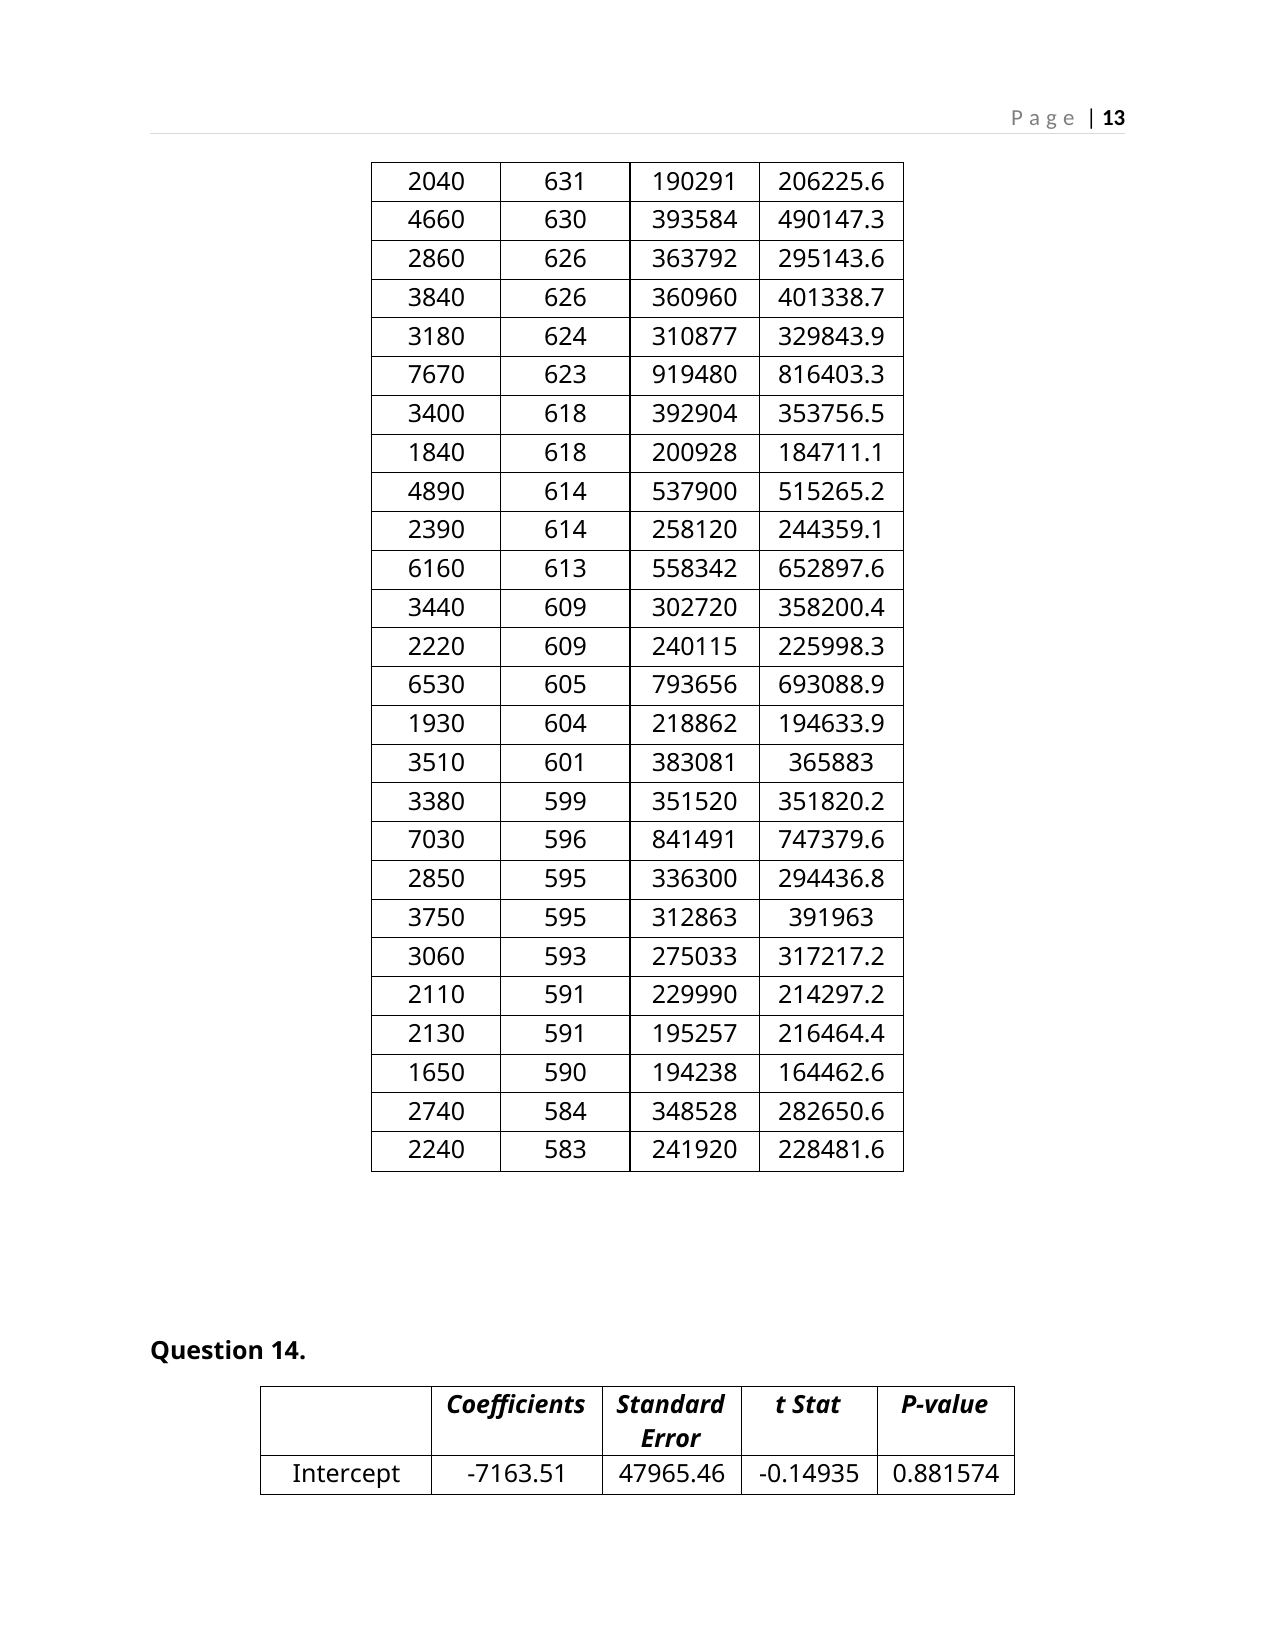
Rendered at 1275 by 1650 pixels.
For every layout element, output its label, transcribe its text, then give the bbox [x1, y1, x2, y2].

table_header [261, 1387, 431, 1455]
table_cell 630 [501, 202, 629, 240]
table_cell 693088.9 [760, 667, 903, 705]
table_cell 623 [501, 357, 629, 395]
table_cell 591 [501, 1016, 629, 1053]
table_cell 358200.4 [760, 590, 903, 627]
table_cell -7163.51 [432, 1456, 602, 1494]
table_cell 194633.9 [760, 706, 903, 743]
table_cell 6160 [372, 551, 500, 588]
table_cell 618 [501, 435, 629, 472]
table_cell 295143.6 [760, 241, 903, 278]
table_cell 3840 [372, 280, 500, 317]
table_cell 3060 [372, 938, 500, 976]
table_cell 6530 [372, 667, 500, 705]
table_cell 601 [501, 745, 629, 782]
table_cell 195257 [631, 1016, 759, 1053]
table_cell 626 [501, 280, 629, 317]
table_cell 206225.6 [760, 163, 903, 201]
table_cell 3440 [372, 590, 500, 627]
table_cell 216464.4 [760, 1016, 903, 1053]
table_cell 584 [501, 1093, 629, 1131]
table_cell 793656 [631, 667, 759, 705]
table_cell 392904 [631, 396, 759, 433]
table_cell 1840 [372, 435, 500, 472]
table_header t Stat [742, 1387, 877, 1455]
table_cell 624 [501, 318, 629, 356]
table_cell 609 [501, 628, 629, 666]
table_cell 282650.6 [760, 1093, 903, 1131]
table_cell 595 [501, 900, 629, 937]
table_cell 515265.2 [760, 473, 903, 511]
table_cell 3400 [372, 396, 500, 433]
table_cell 747379.6 [760, 822, 903, 860]
table_cell 816403.3 [760, 357, 903, 395]
table_cell 401338.7 [760, 280, 903, 317]
table_cell 302720 [631, 590, 759, 627]
table_cell 360960 [631, 280, 759, 317]
table_cell 225998.3 [760, 628, 903, 666]
table_cell 228481.6 [760, 1132, 903, 1171]
table_cell 583 [501, 1132, 629, 1171]
table_cell 2240 [372, 1132, 500, 1171]
table_cell 310877 [631, 318, 759, 356]
table_cell 3510 [372, 745, 500, 782]
table_cell 2110 [372, 977, 500, 1015]
table_cell 194238 [631, 1055, 759, 1092]
table_cell 351820.2 [760, 783, 903, 821]
table_cell 1650 [372, 1055, 500, 1092]
table_cell 614 [501, 473, 629, 511]
table_cell 841491 [631, 822, 759, 860]
table_cell -0.14935 [742, 1456, 877, 1494]
table_cell 363792 [631, 241, 759, 278]
table_cell 2040 [372, 163, 500, 201]
table_cell 391963 [760, 900, 903, 937]
table_cell 218862 [631, 706, 759, 743]
table_cell 229990 [631, 977, 759, 1015]
table_cell 919480 [631, 357, 759, 395]
table_cell Intercept [261, 1456, 431, 1494]
table_cell 348528 [631, 1093, 759, 1131]
table_cell 365883 [760, 745, 903, 782]
table_cell 490147.3 [760, 202, 903, 240]
table_cell 631 [501, 163, 629, 201]
table_cell 258120 [631, 512, 759, 550]
table_cell 0.881574 [878, 1456, 1014, 1494]
table_cell 3750 [372, 900, 500, 937]
table_cell 275033 [631, 938, 759, 976]
table_cell 2220 [372, 628, 500, 666]
table_header P-value [878, 1387, 1014, 1455]
table_cell 336300 [631, 861, 759, 898]
table_cell 190291 [631, 163, 759, 201]
table_cell 618 [501, 396, 629, 433]
table_cell 604 [501, 706, 629, 743]
table_cell 4890 [372, 473, 500, 511]
table_cell 599 [501, 783, 629, 821]
table_cell 184711.1 [760, 435, 903, 472]
table_cell 351520 [631, 783, 759, 821]
table_cell 244359.1 [760, 512, 903, 550]
table_cell 294436.8 [760, 861, 903, 898]
table_cell 7670 [372, 357, 500, 395]
table_cell 4660 [372, 202, 500, 240]
table_cell 613 [501, 551, 629, 588]
table_cell 353756.5 [760, 396, 903, 433]
table_cell 537900 [631, 473, 759, 511]
table_cell 200928 [631, 435, 759, 472]
table_cell 1930 [372, 706, 500, 743]
table_cell 596 [501, 822, 629, 860]
table_cell 558342 [631, 551, 759, 588]
table_cell 240115 [631, 628, 759, 666]
table_cell 47965.46 [603, 1456, 741, 1494]
table_cell 317217.2 [760, 938, 903, 976]
table_cell 312863 [631, 900, 759, 937]
table_cell 605 [501, 667, 629, 705]
table_cell 241920 [631, 1132, 759, 1171]
table_cell 2390 [372, 512, 500, 550]
table_cell 609 [501, 590, 629, 627]
table_header Coefficients [432, 1387, 602, 1455]
table_cell 3380 [372, 783, 500, 821]
table_cell 393584 [631, 202, 759, 240]
table_cell 590 [501, 1055, 629, 1092]
text Question 14. [150, 1332, 1125, 1366]
table_header Standard Error [603, 1387, 741, 1455]
table_cell 595 [501, 861, 629, 898]
table_cell 593 [501, 938, 629, 976]
table_cell 2130 [372, 1016, 500, 1053]
table_cell 7030 [372, 822, 500, 860]
table_cell 2860 [372, 241, 500, 278]
table_cell 2740 [372, 1093, 500, 1131]
table_cell 591 [501, 977, 629, 1015]
table_cell 164462.6 [760, 1055, 903, 1092]
table_cell 383081 [631, 745, 759, 782]
table_cell 626 [501, 241, 629, 278]
table_cell 614 [501, 512, 629, 550]
table_cell 329843.9 [760, 318, 903, 356]
table_cell 214297.2 [760, 977, 903, 1015]
table_cell 2850 [372, 861, 500, 898]
table_cell 652897.6 [760, 551, 903, 588]
table_cell 3180 [372, 318, 500, 356]
